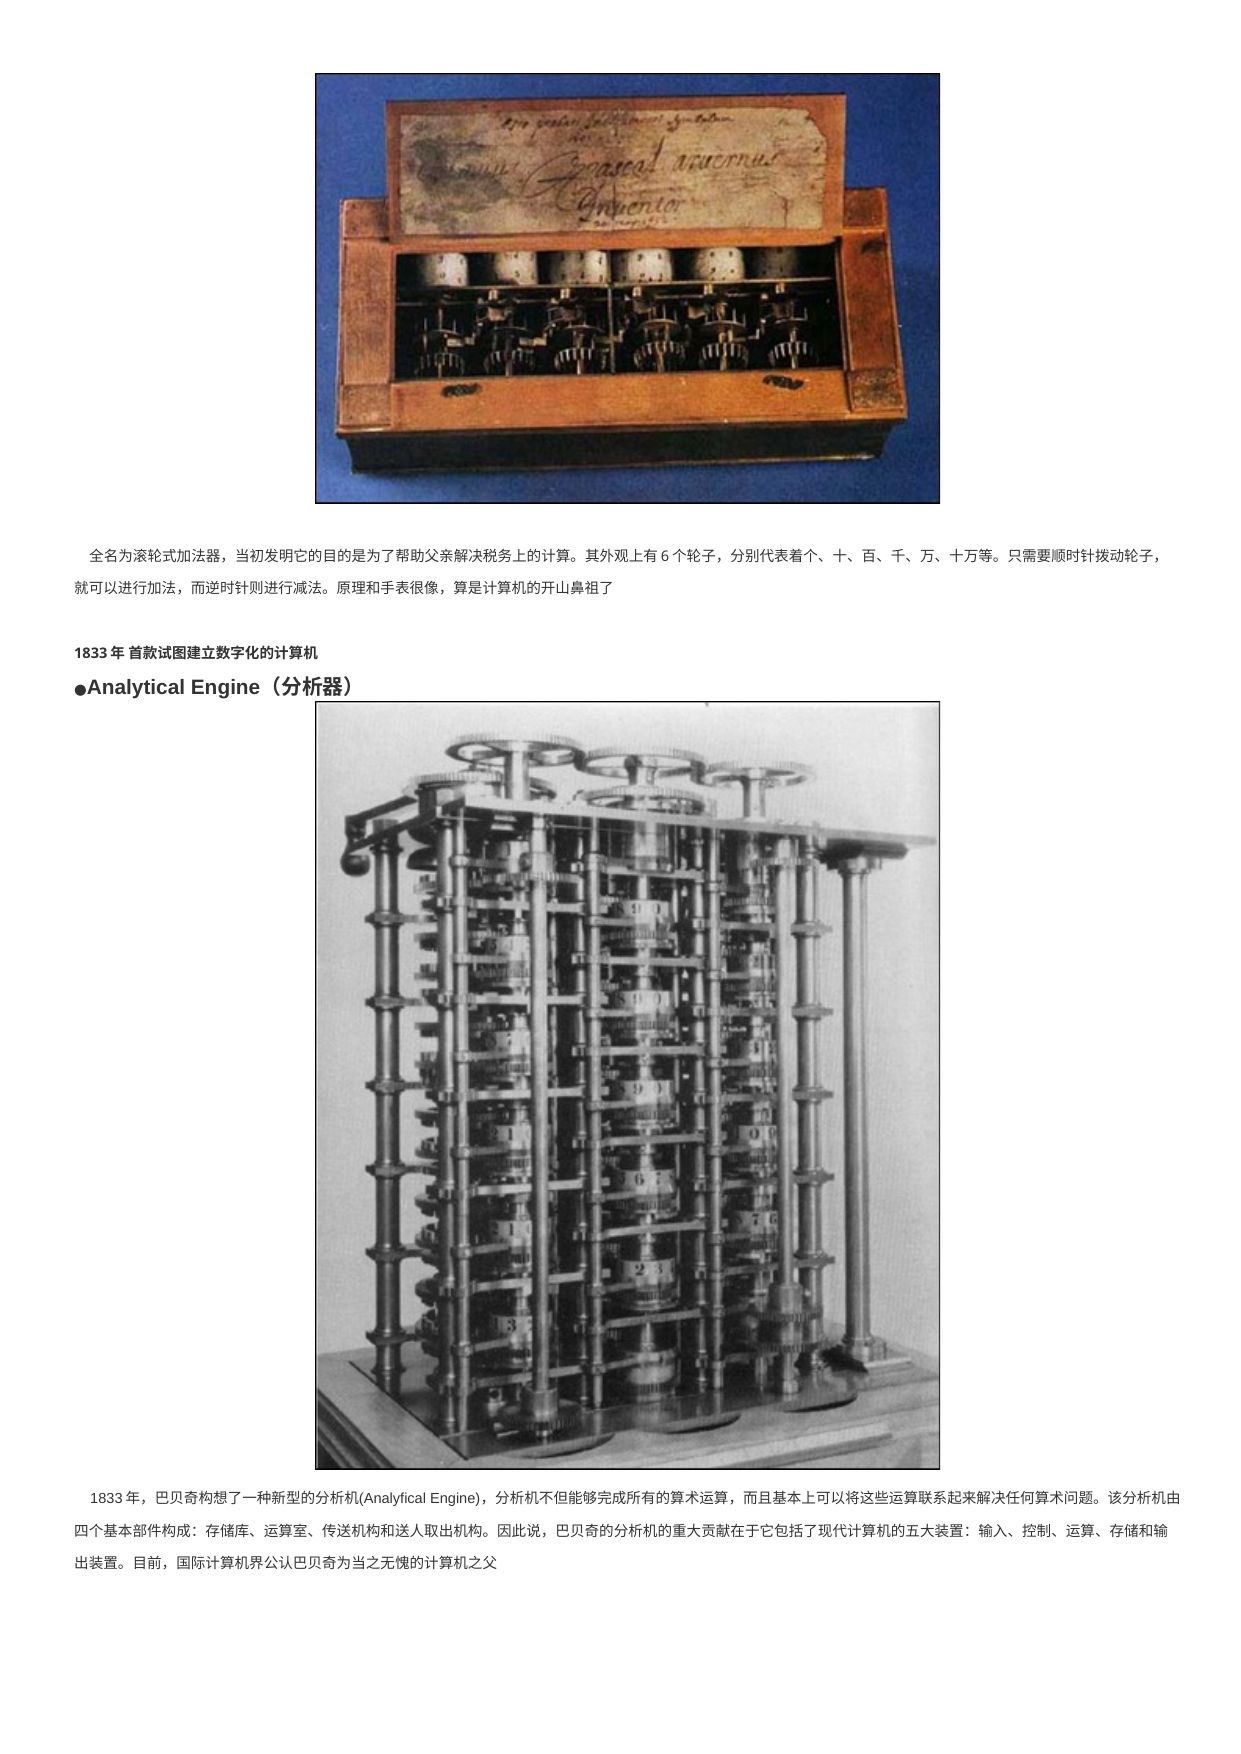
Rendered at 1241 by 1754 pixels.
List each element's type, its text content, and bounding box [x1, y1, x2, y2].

text 全名为滚轮式加法器，当初发明它的目的是为了帮助父亲解决税务上的计算。其外观上有6个轮子，分别代表着个、十、百、千、万、十万等。只需要顺时针拨动轮子，就可以进行加法，而逆时针则进行减法。原理和手表很像，算是计算机的开山鼻祖了 1833年 首款试图建立数字化的计算机 ●Analytical Engine（分析器） [74, 539, 1181, 701]
picture [315, 701, 940, 1470]
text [74, 1481, 1181, 1579]
picture [315, 73, 940, 504]
